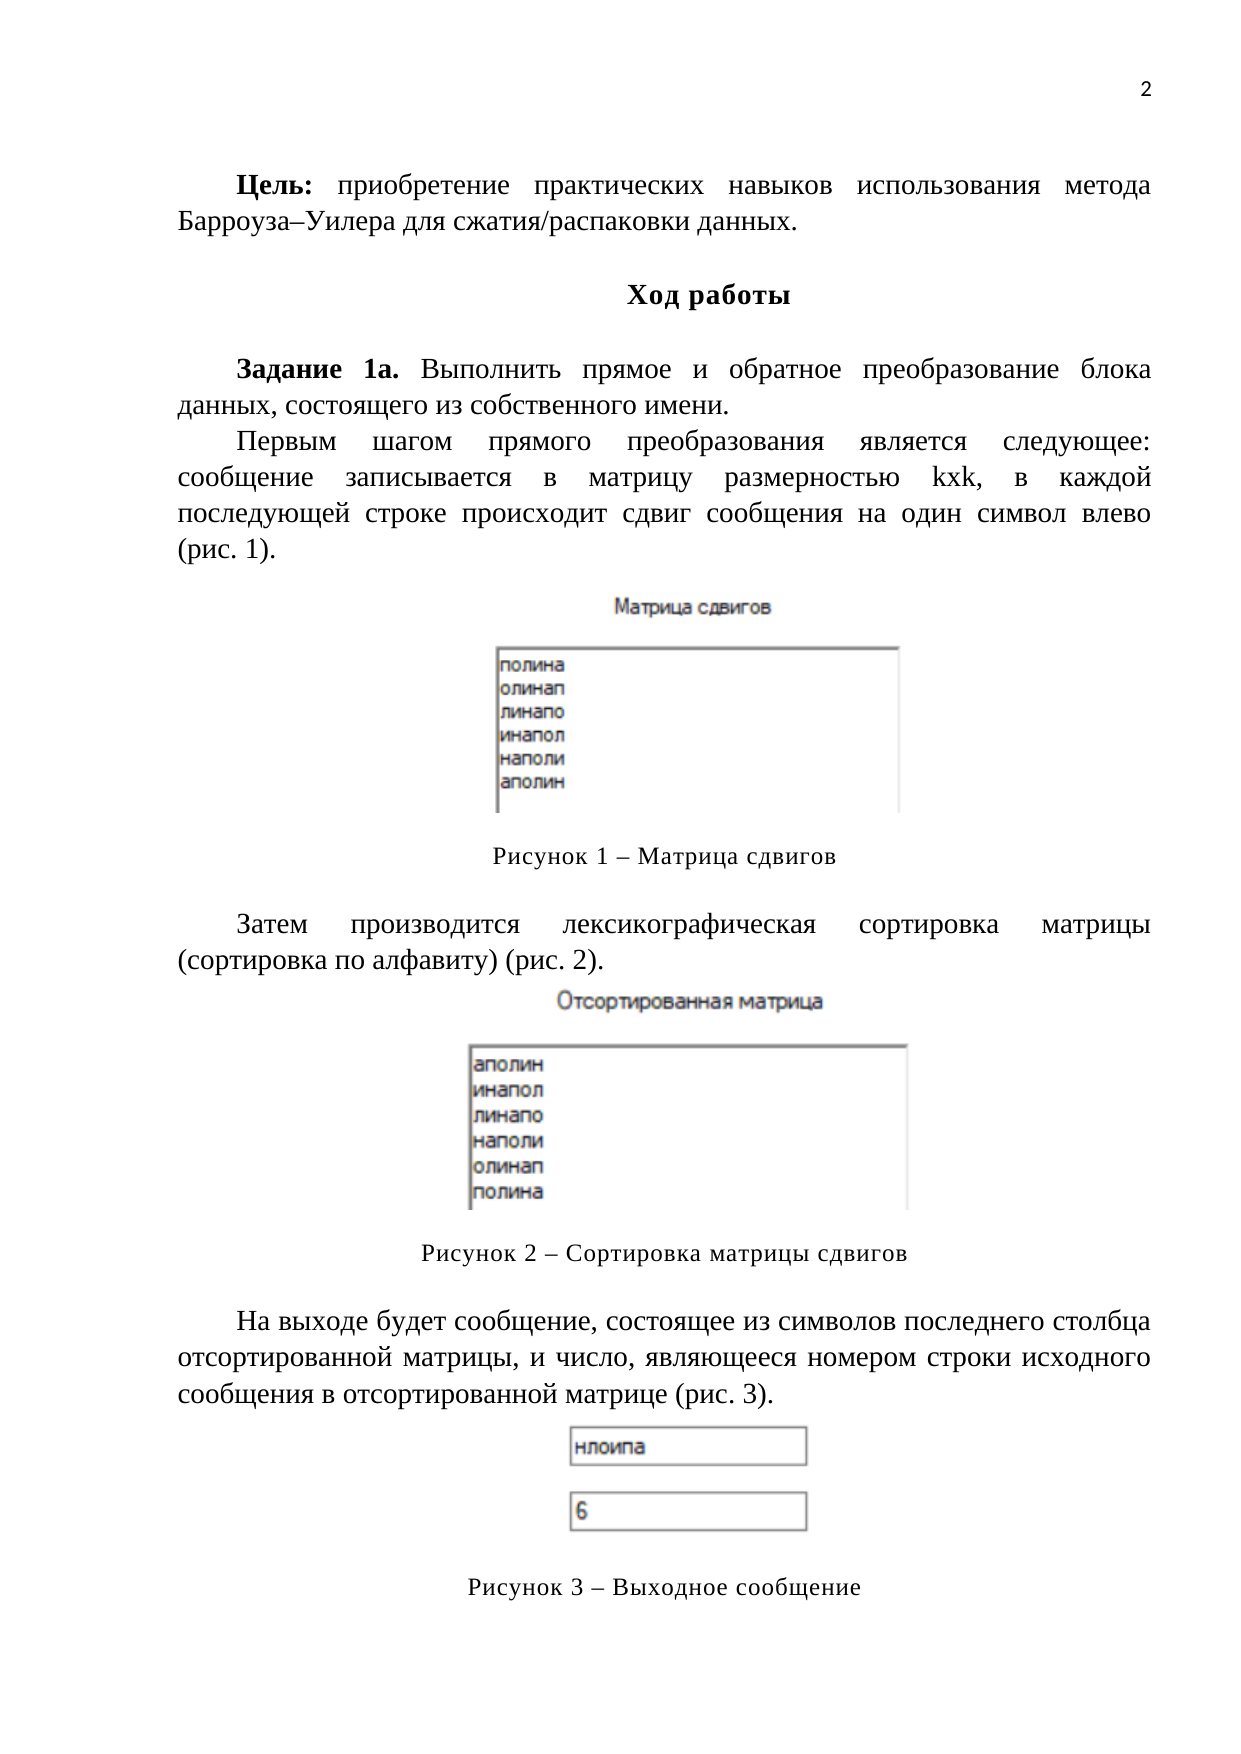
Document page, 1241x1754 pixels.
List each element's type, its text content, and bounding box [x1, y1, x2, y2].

picture [556, 1411, 823, 1544]
text На выходе будет сообщение, состоящее из символов последнего столбца отсортированной матрицы, и число, являющееся номером строки исходного сообщения в отсортированной матрице (рис. 3). [177, 1303, 1152, 1409]
text Первым шагом прямого преобразования является следующее: сообщение записывается в матрицу размерностью kxk, в каждой последующей строке происходит сдвиг сообщения на один символ влево (рис. 1). [177, 423, 1152, 565]
text Задание 1а. Выполнить прямое и обратное преобразование блока данных, состоящего из собственного имени. [177, 351, 1152, 420]
picture [458, 978, 921, 1210]
text Рисунок 2 – Сортировка матрицы сдвигов [177, 1238, 1152, 1267]
picture [461, 567, 918, 813]
text Затем производится лексикографическая сортировка матрицы (сортировка по алфавиту) (рис. 2). [177, 906, 1152, 976]
text Цель: приобретение практических навыков использования метода Барроуза–Уилера для сжатия/распаковки данных. [177, 167, 1152, 237]
text Рисунок 1 – Матрица сдвигов [177, 841, 1152, 870]
text Рисунок 3 – Выходное сообщение [177, 1572, 1152, 1601]
text Ход работы [177, 277, 1152, 311]
